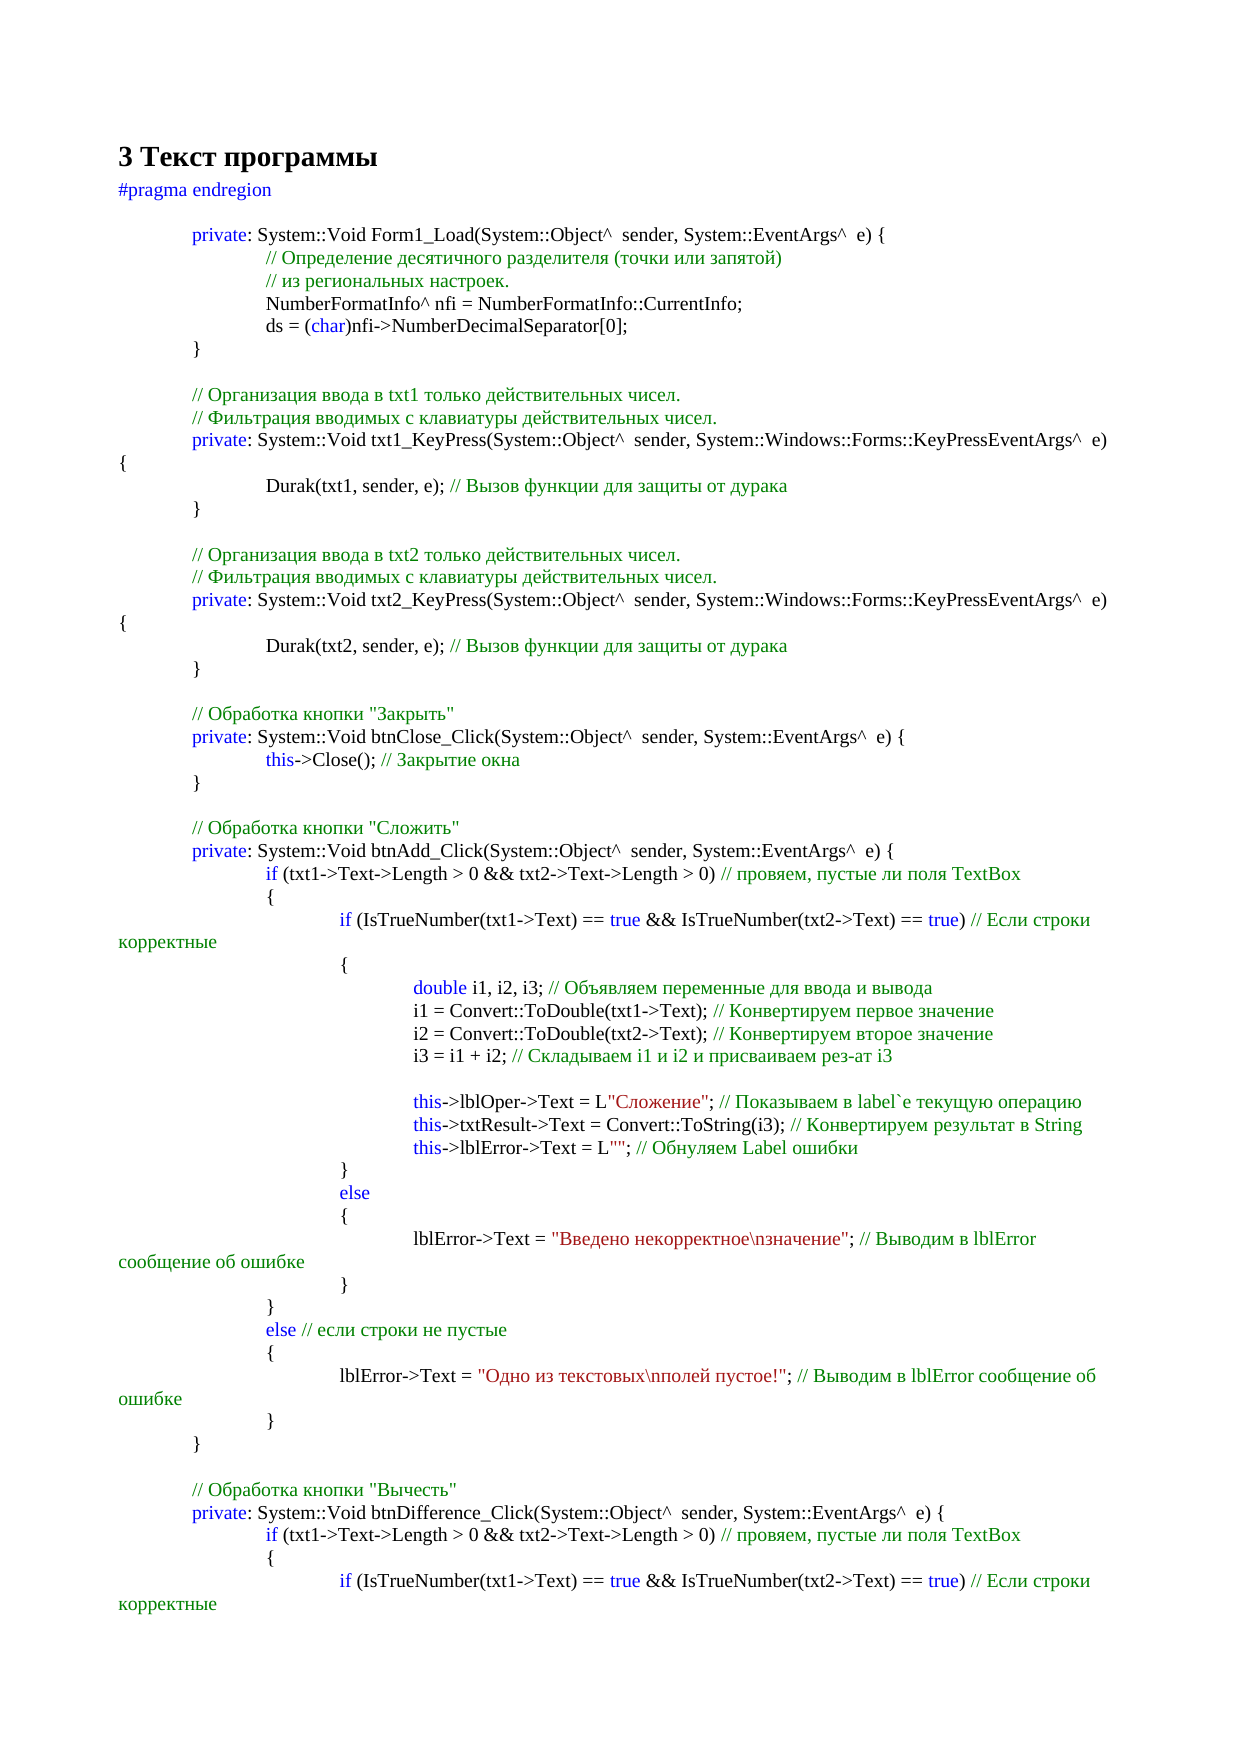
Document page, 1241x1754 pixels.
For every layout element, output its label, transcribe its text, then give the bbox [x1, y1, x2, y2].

text private: System::Void btnDifference_Click(System::Object^ sender, System::EventArgs^ e) { [118, 1501, 1122, 1523]
text ds = (char)nfi->NumberDecimalSeparator[0]; [118, 314, 1122, 337]
text double i1, i2, i3; // Объявляем переменные для ввода и вывода [118, 976, 1122, 999]
text // Организация ввода в txt1 только действительных чисел. [118, 383, 1122, 406]
text // Определение десятичного разделителя (точки или запятой) [118, 246, 1122, 269]
text } [118, 771, 1122, 793]
subtitle 3 Текст программы [118, 139, 1122, 172]
text if (txt1->Text->Length > 0 && txt2->Text->Length > 0) // провяем, пустые ли поля TextBox [118, 862, 1122, 885]
text else [118, 1181, 1122, 1204]
text // из региональных настроек. [118, 269, 1122, 292]
text // Организация ввода в txt2 только действительных чисел. [118, 542, 1122, 565]
text } [118, 657, 1122, 679]
text lblError->Text = "Введено некорректное\nзначение"; // Выводим в lblError сообщение об ошибке [118, 1227, 1122, 1272]
text this->Close(); // Закрытие окна [118, 748, 1122, 771]
text if (IsTrueNumber(txt1->Text) == true && IsTrueNumber(txt2->Text) == true) // Если строки корректные [118, 907, 1122, 953]
text else // если строки не пустые [118, 1318, 1122, 1341]
text { [118, 1546, 1122, 1569]
text if (txt1->Text->Length > 0 && txt2->Text->Length > 0) // провяем, пустые ли поля TextBox [118, 1523, 1122, 1546]
text private: System::Void btnAdd_Click(System::Object^ sender, System::EventArgs^ e) { [118, 839, 1122, 862]
text // Обработка кнопки "Сложить" [118, 816, 1122, 839]
text { [118, 1341, 1122, 1364]
text this->lblOper->Text = L"Сложение"; // Показываем в label`е текущую операцию [118, 1090, 1122, 1113]
text Durak(txt2, sender, e); // Вызов функции для защиты от дурака [118, 634, 1122, 657]
text // Обработка кнопки "Вычесть" [118, 1478, 1122, 1501]
text private: System::Void txt2_KeyPress(System::Object^ sender, System::Windows::Forms::KeyPressEventArgs^ e) { [118, 588, 1122, 634]
text this->lblError->Text = L""; // Обнуляем Label ошибки [118, 1136, 1122, 1158]
text NumberFormatInfo^ nfi = NumberFormatInfo::CurrentInfo; [118, 292, 1122, 314]
text private: System::Void txt1_KeyPress(System::Object^ sender, System::Windows::Forms::KeyPressEventArgs^ e) { [118, 428, 1122, 474]
text { [118, 885, 1122, 907]
text // Обработка кнопки "Закрыть" [118, 702, 1122, 725]
text i3 = i1 + i2; // Складываем i1 и i2 и присваиваем рез-ат i3 [118, 1044, 1122, 1067]
text lblError->Text = "Одно из текстовых\nполей пустое!"; // Выводим в lblError сообщение об ошибке [118, 1364, 1122, 1409]
text // Фильтрация вводимых с клавиатуры действительных чисел. [118, 406, 1122, 428]
text this->txtResult->Text = Convert::ToString(i3); // Конвертируем результат в String [118, 1113, 1122, 1136]
text } [118, 1432, 1122, 1455]
text Durak(txt1, sender, e); // Вызов функции для защиты от дурака [118, 474, 1122, 497]
text if (IsTrueNumber(txt1->Text) == true && IsTrueNumber(txt2->Text) == true) // Если строки корректные [118, 1569, 1122, 1615]
text private: System::Void btnClose_Click(System::Object^ sender, System::EventArgs^ e) { [118, 725, 1122, 748]
text i1 = Convert::ToDouble(txt1->Text); // Конвертируем первое значение [118, 999, 1122, 1022]
text } [118, 1295, 1122, 1318]
text { [118, 953, 1122, 976]
text } [118, 1158, 1122, 1181]
text #pragma endregion [118, 177, 1122, 200]
text // Фильтрация вводимых с клавиатуры действительных чисел. [118, 565, 1122, 588]
text } [118, 337, 1122, 360]
text } [118, 1272, 1122, 1295]
text { [118, 1204, 1122, 1227]
text i2 = Convert::ToDouble(txt2->Text); // Конвертируем второе значение [118, 1022, 1122, 1044]
text private: System::Void Form1_Load(System::Object^ sender, System::EventArgs^ e) { [118, 223, 1122, 246]
text } [118, 497, 1122, 520]
text } [118, 1409, 1122, 1432]
